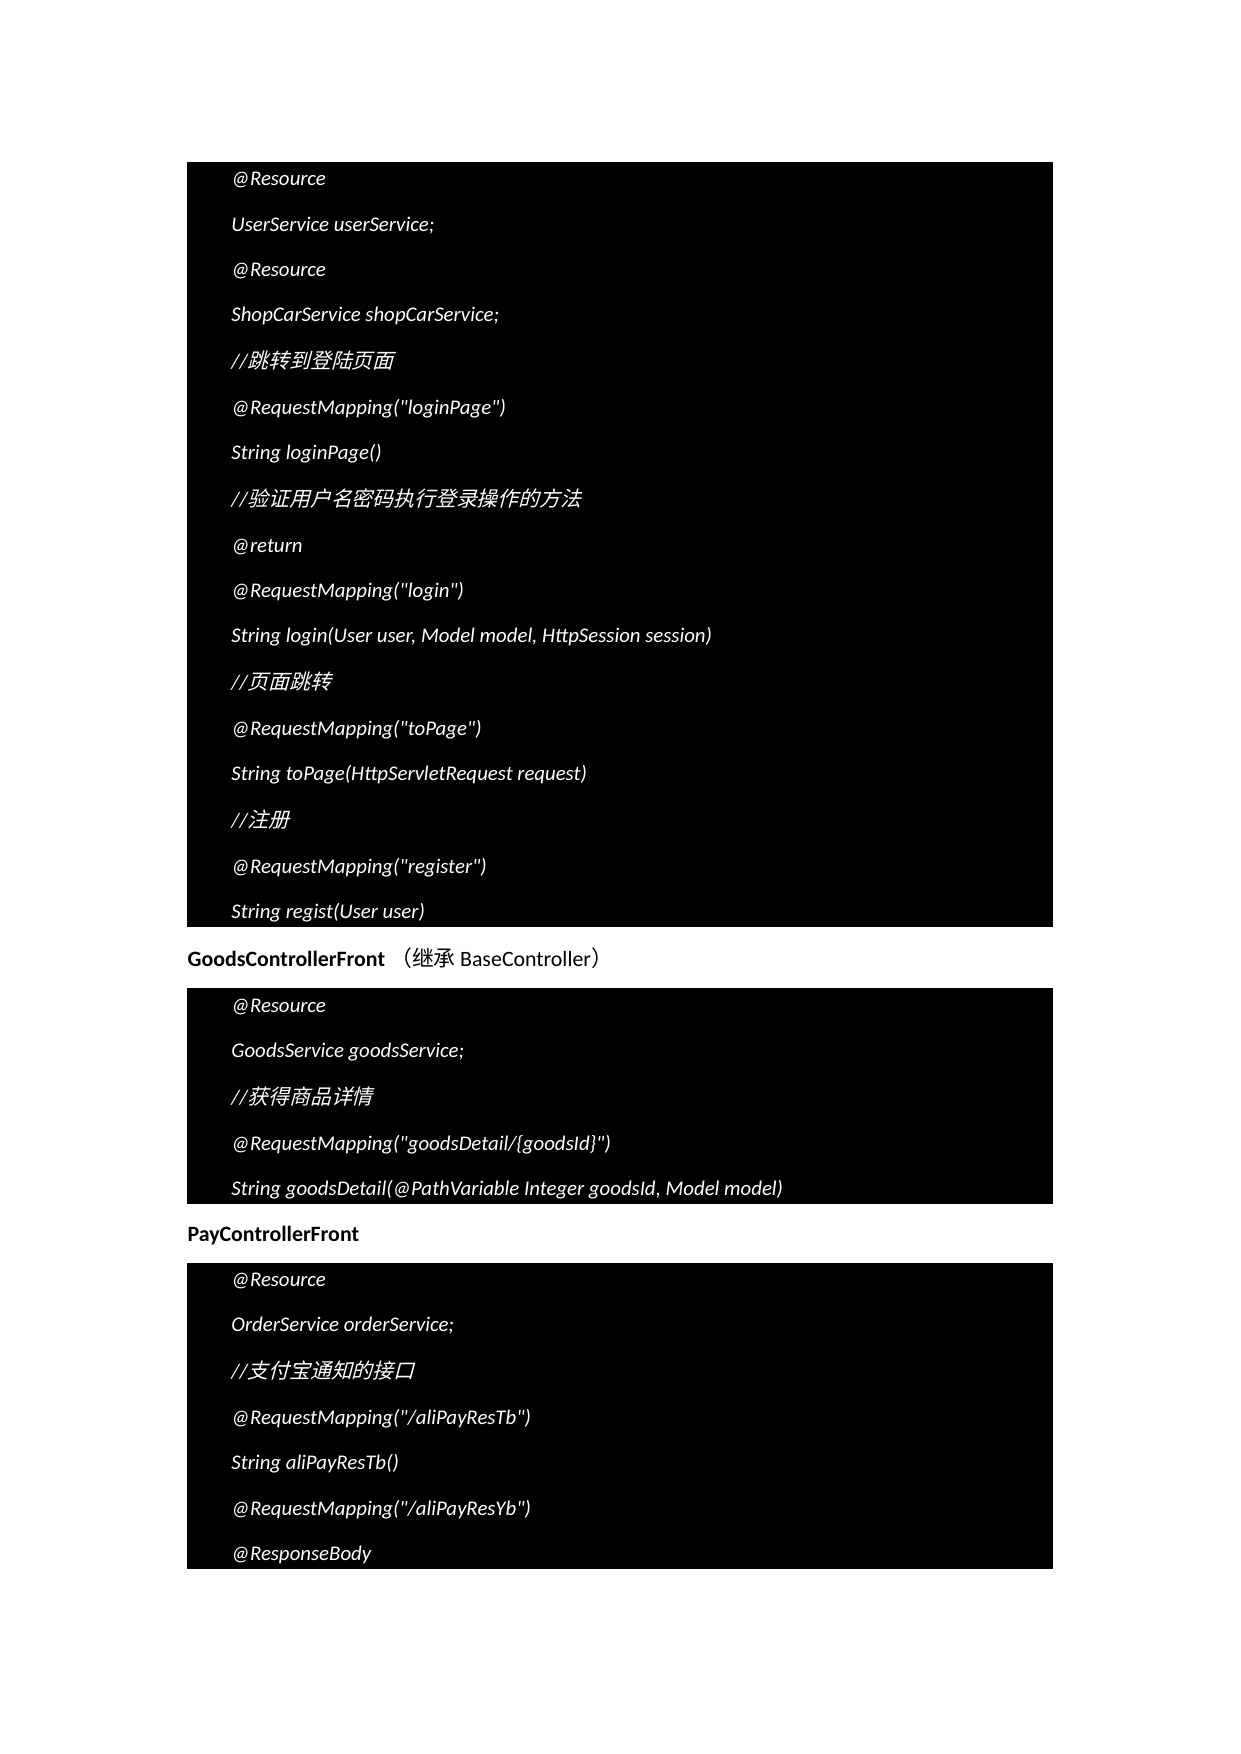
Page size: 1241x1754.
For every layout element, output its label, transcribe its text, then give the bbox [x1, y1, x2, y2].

text @RequestMapping("loginPage") [187, 390, 1053, 423]
text @RequestMapping("register") [187, 850, 1053, 882]
text //注册 [187, 802, 1053, 834]
text @RequestMapping("/aliPayResTb") [187, 1401, 1053, 1433]
text ShopCarService shopCarService; [187, 298, 1053, 330]
text String toPage(HttpServletRequest request) [187, 757, 1053, 789]
text //页面跳转 [187, 664, 1053, 697]
text @RequestMapping("login") [187, 574, 1053, 606]
text //验证用户名密码执行登录操作的方法 [187, 481, 1053, 513]
text @Resource [187, 162, 1053, 194]
text OrderService orderService; [187, 1308, 1053, 1340]
text @Resource [187, 252, 1053, 285]
text @return [187, 528, 1053, 561]
text String regist(User user) [187, 895, 1053, 927]
text @RequestMapping("goodsDetail/{goodsId}") [187, 1126, 1053, 1159]
text GoodsControllerFront （继承BaseController） [187, 940, 1053, 973]
text @Resource [187, 1263, 1053, 1295]
text UserService userService; [187, 207, 1053, 240]
text @RequestMapping("/aliPayResYb") [187, 1491, 1053, 1524]
text //获得商品详情 [187, 1079, 1053, 1111]
text String loginPage() [187, 436, 1053, 468]
text String aliPayResTb() [187, 1446, 1053, 1478]
text String goodsDetail(@PathVariable Integer goodsId, Model model) [187, 1172, 1053, 1204]
text @ResponseBody [187, 1536, 1053, 1569]
text @RequestMapping("toPage") [187, 712, 1053, 744]
text //跳转到登陆页面 [187, 343, 1053, 375]
text //支付宝通知的接口 [187, 1353, 1053, 1386]
text String login(User user, Model model, HttpSession session) [187, 619, 1053, 651]
text PayControllerFront [187, 1217, 1053, 1249]
text GoodsService goodsService; [187, 1034, 1053, 1066]
text @Resource [187, 988, 1053, 1021]
